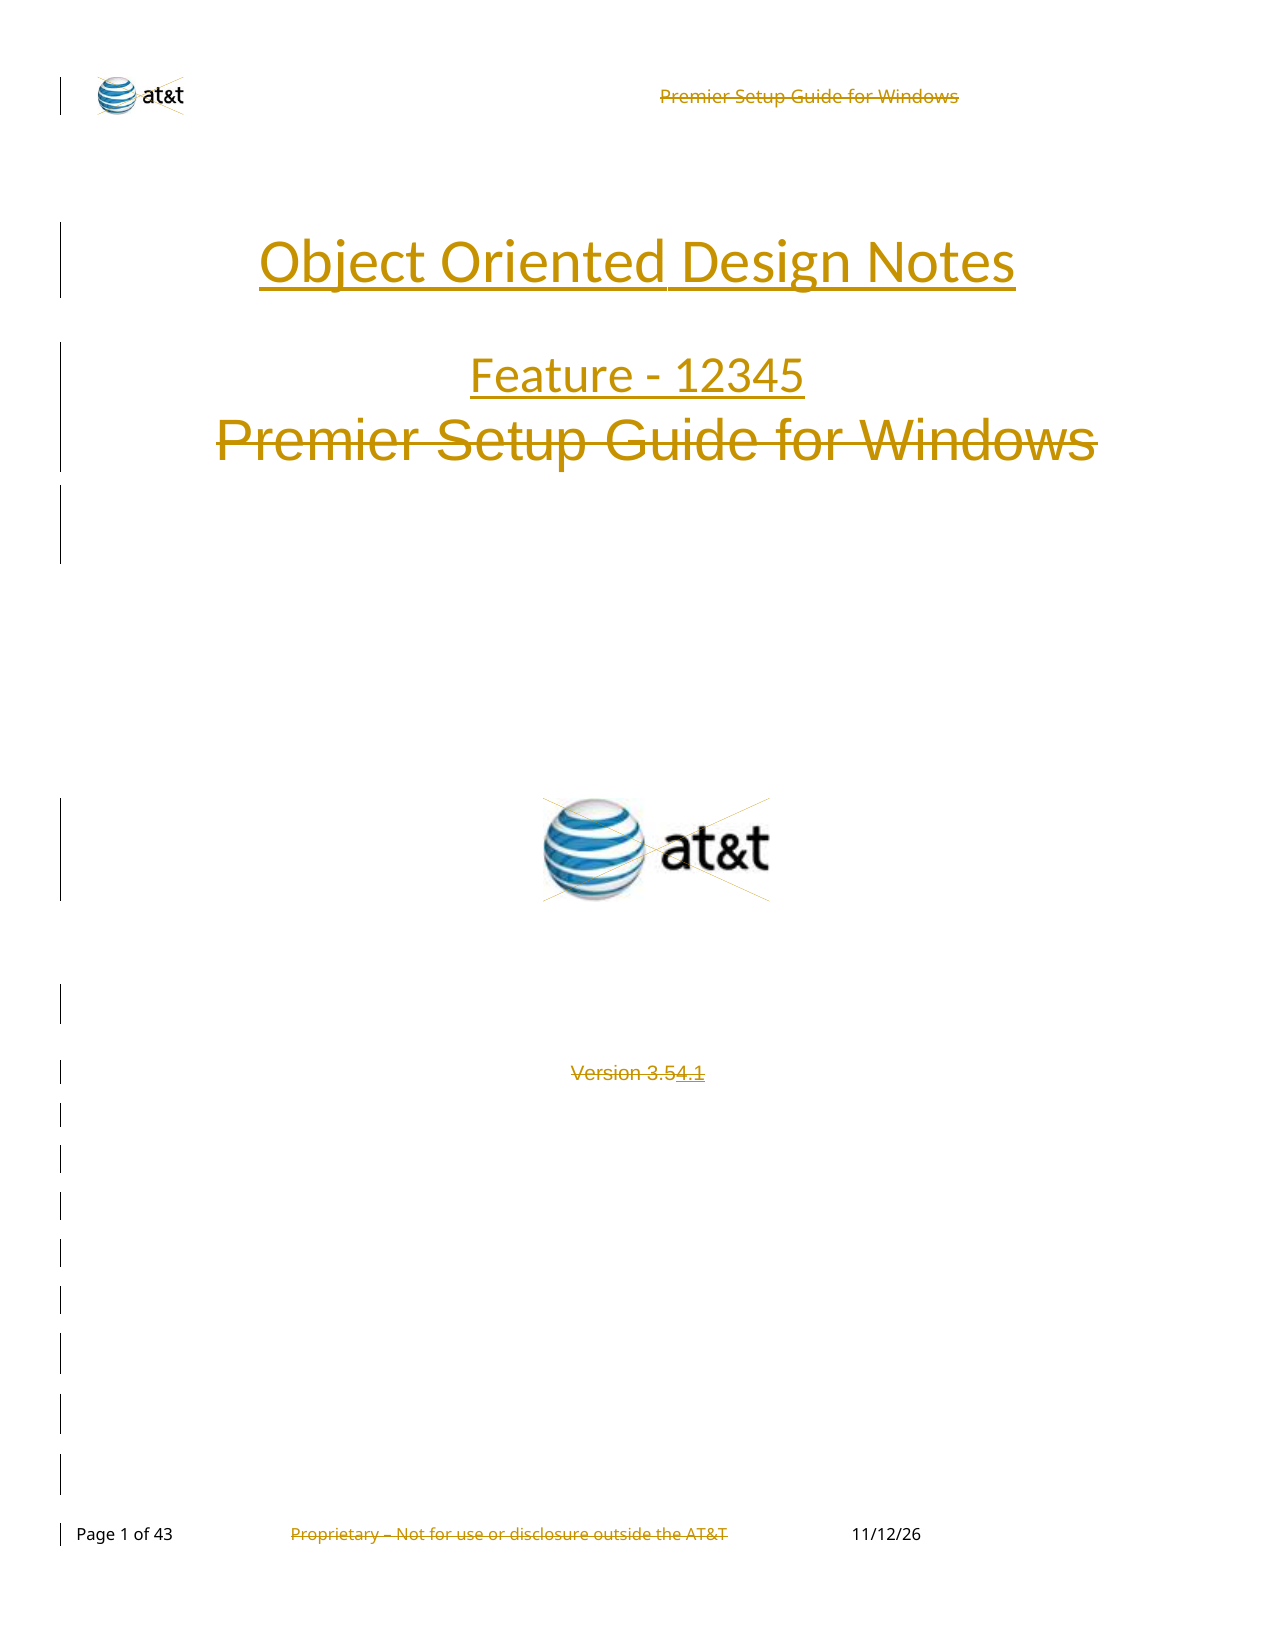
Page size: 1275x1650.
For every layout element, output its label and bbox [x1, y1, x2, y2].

picture [659, 799, 770, 900]
picture [545, 798, 767, 849]
picture [101, 77, 181, 95]
picture [97, 78, 138, 114]
picture [544, 851, 768, 902]
picture [143, 78, 184, 114]
picture [543, 799, 654, 900]
picture [100, 97, 182, 115]
